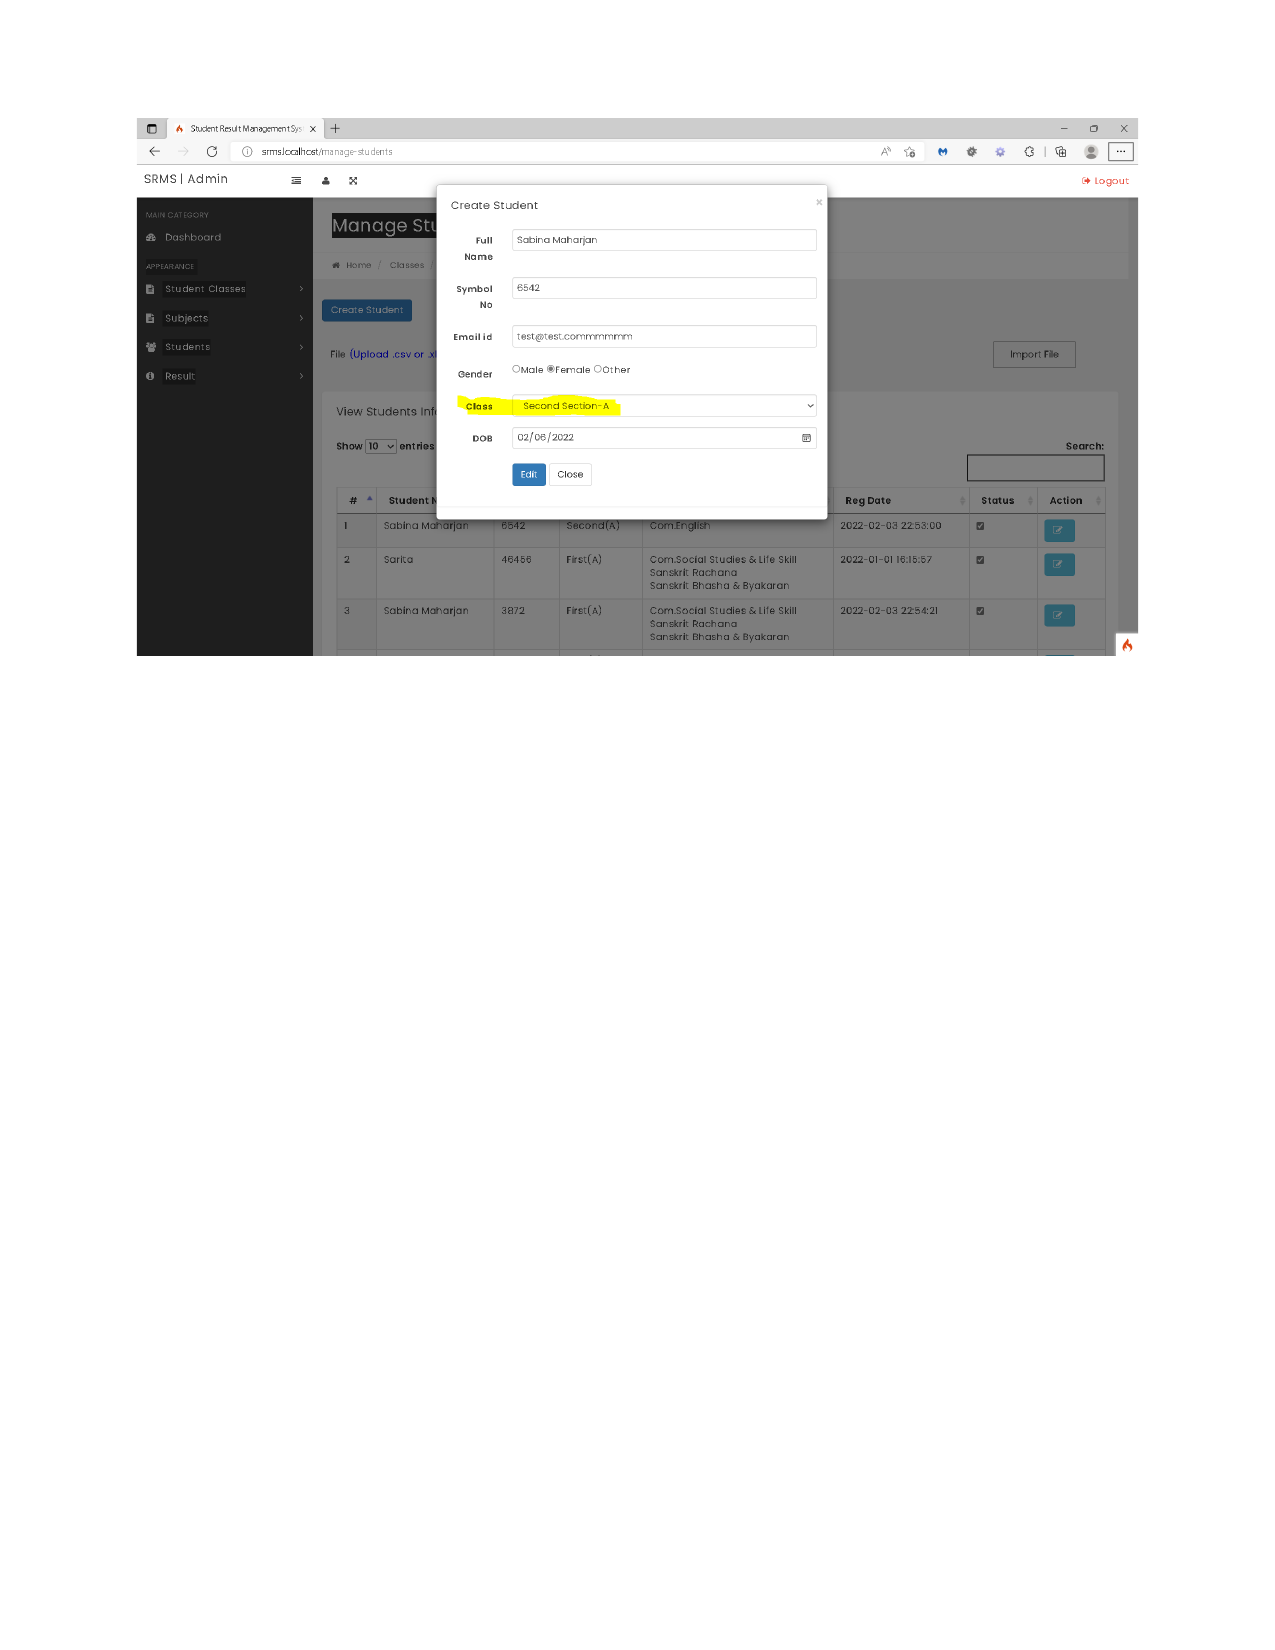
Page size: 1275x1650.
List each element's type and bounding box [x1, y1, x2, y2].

picture [136, 118, 1139, 656]
